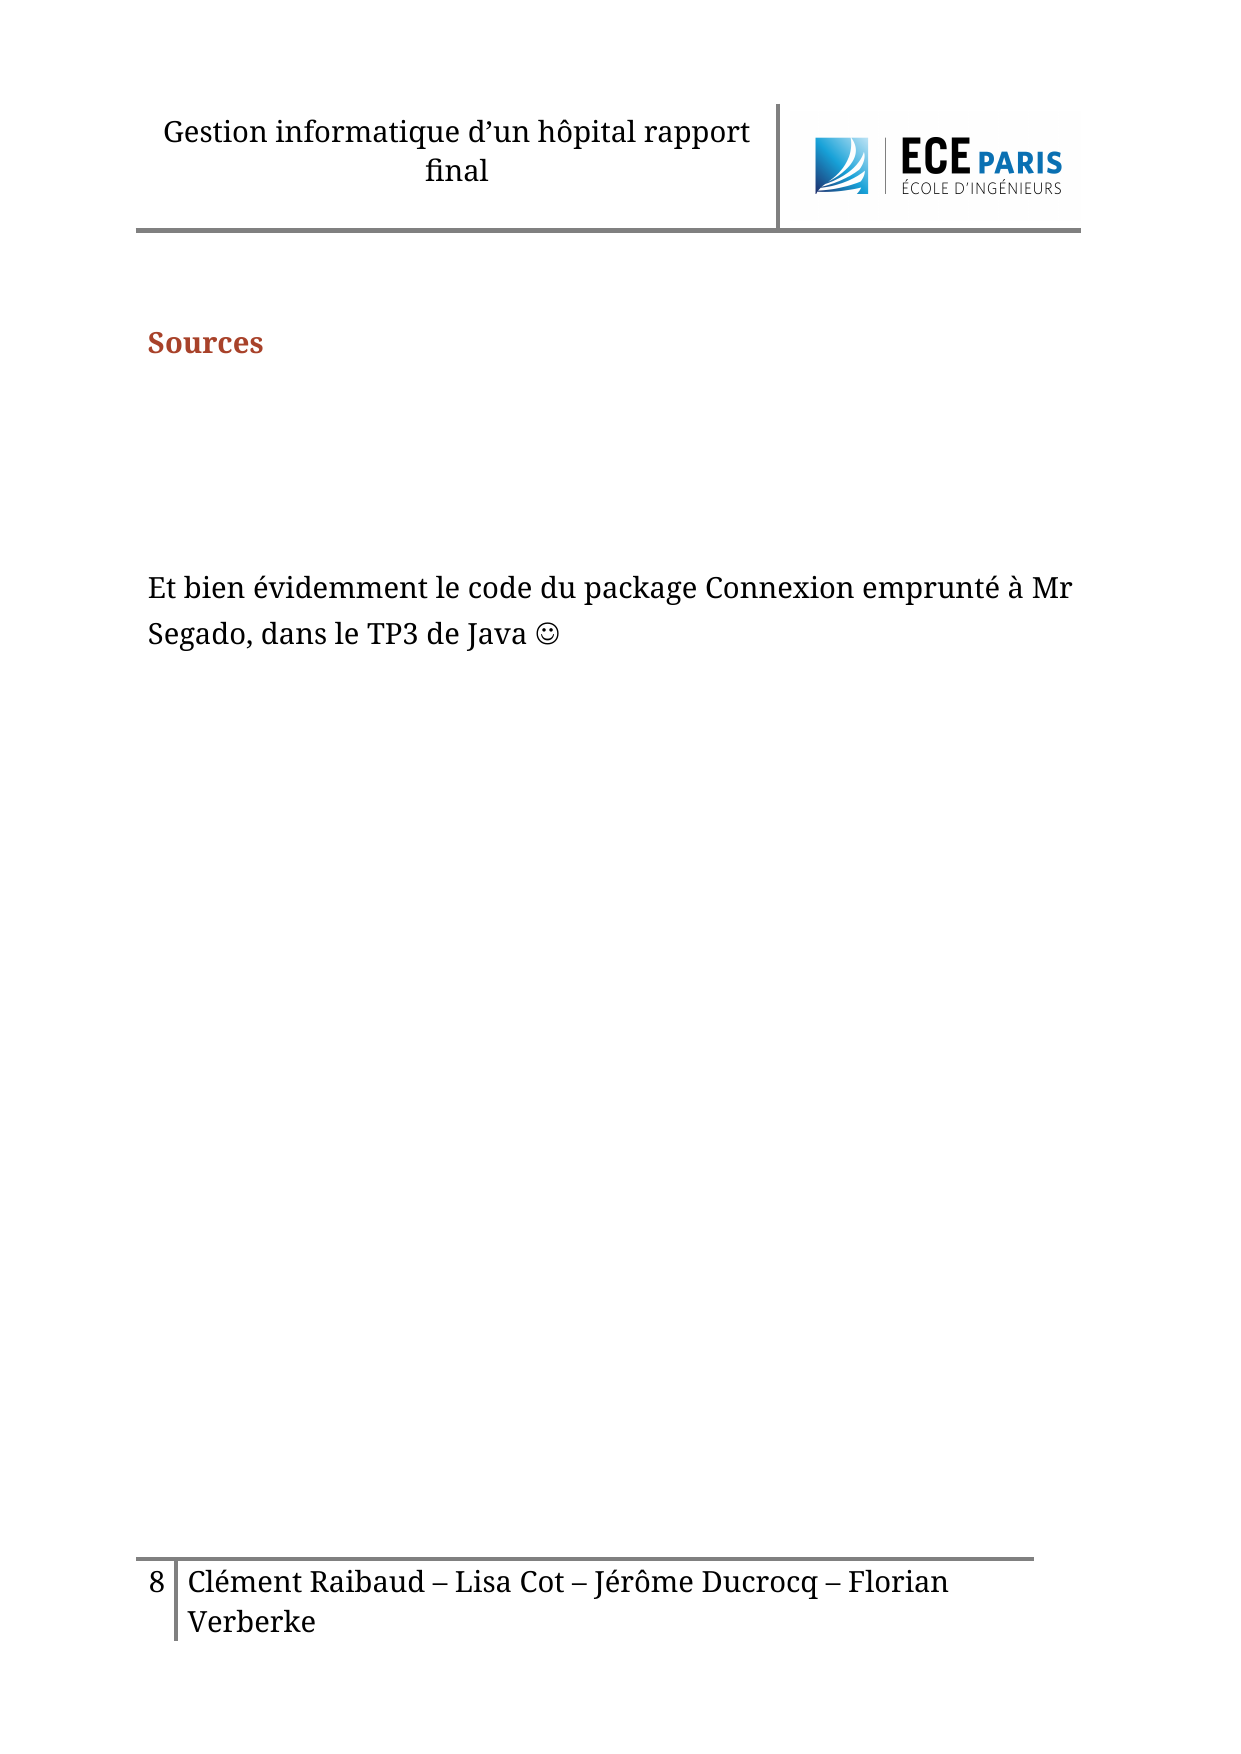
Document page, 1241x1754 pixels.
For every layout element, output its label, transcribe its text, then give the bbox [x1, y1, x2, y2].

text Et bien évidemment le code du package Connexion emprunté à Mr Segado, dans le TP3 de Java [148, 567, 1093, 653]
picture [789, 111, 1081, 221]
subtitle Sources [148, 322, 1093, 362]
